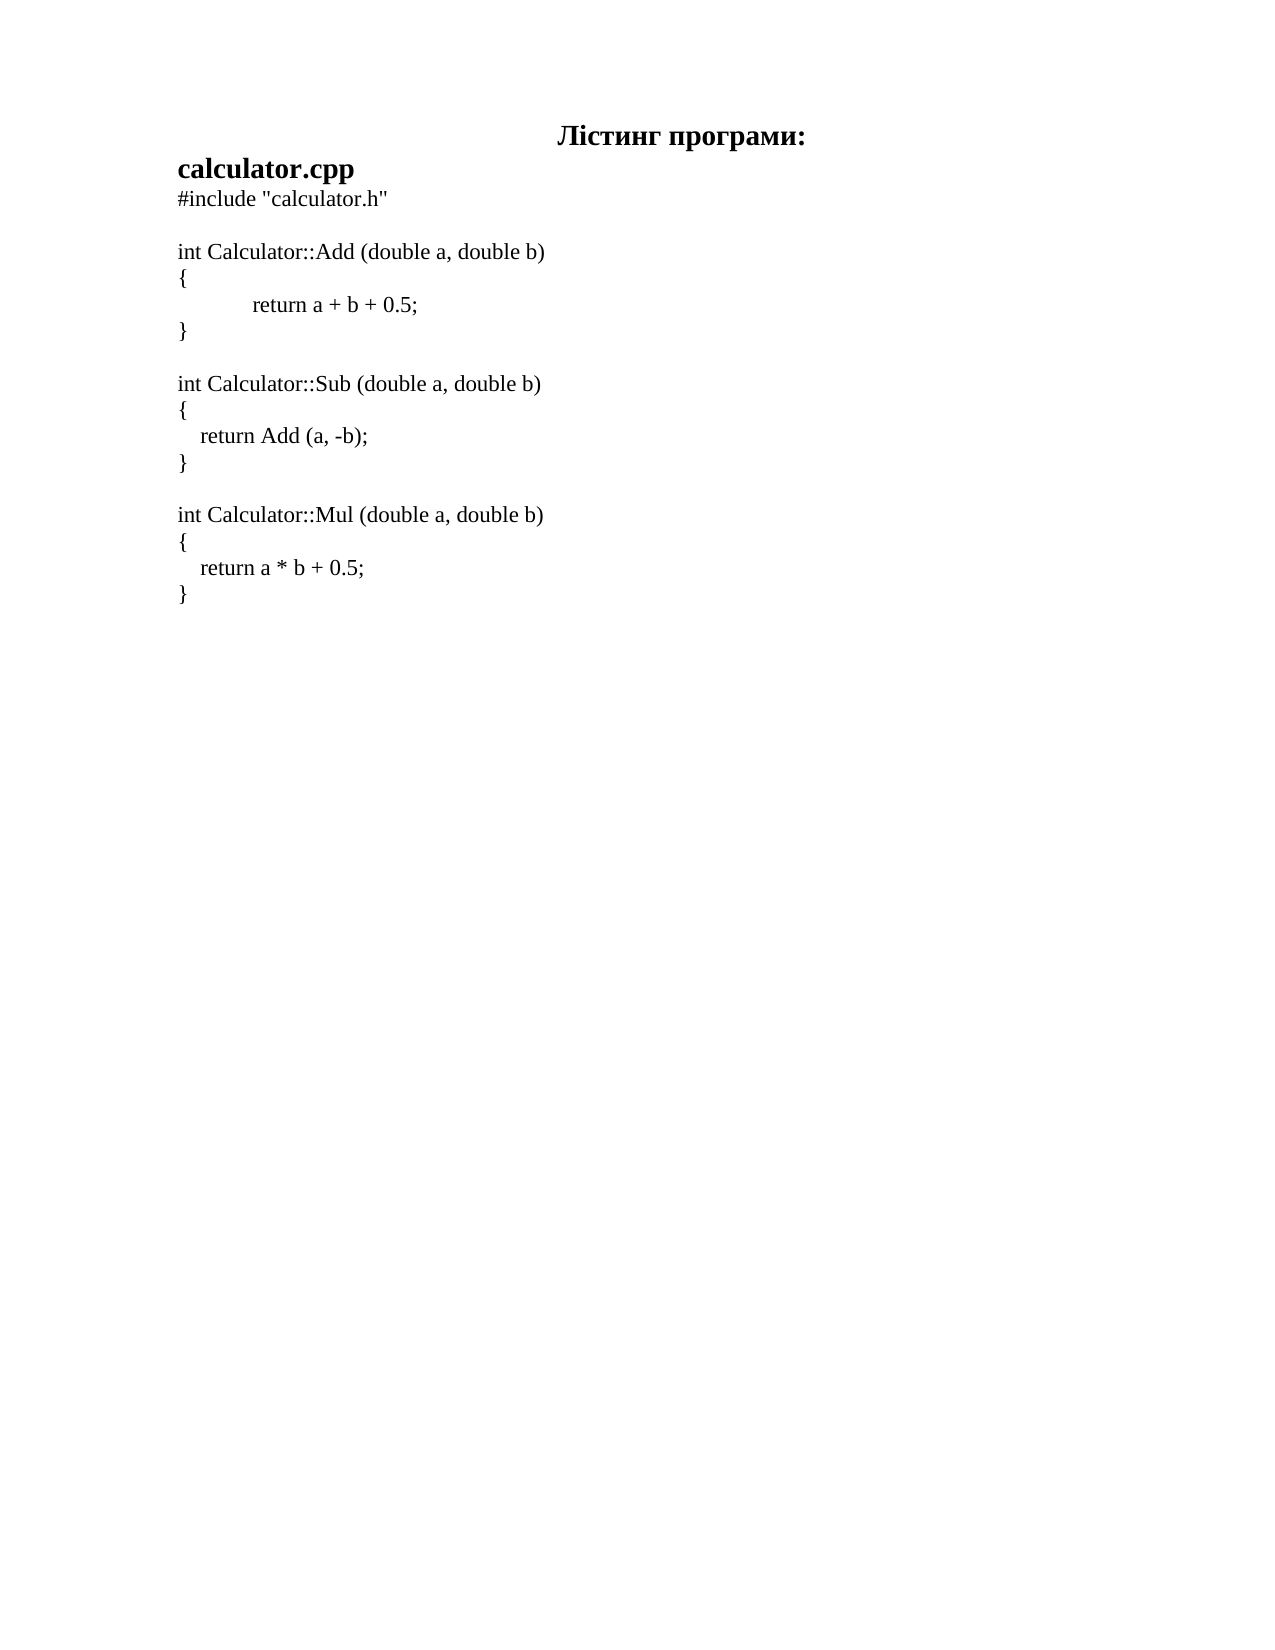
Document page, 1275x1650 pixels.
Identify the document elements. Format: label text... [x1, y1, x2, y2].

text int Calculator::Add (double a, double b) [177, 238, 1186, 264]
text return a * b + 0.5; [177, 554, 1186, 581]
text { [177, 264, 1186, 291]
text return Add (a, -b); [177, 422, 1186, 449]
text Лістинг програми: [177, 118, 1186, 152]
text calculator.cpp [177, 152, 1186, 185]
text } [177, 317, 1186, 343]
text #include "calculator.h" [177, 185, 1186, 212]
text } [177, 449, 1186, 475]
text int Calculator::Mul (double a, double b) [177, 501, 1186, 528]
text } [177, 581, 1186, 607]
text { [177, 396, 1186, 422]
text int Calculator::Sub (double a, double b) [177, 370, 1186, 396]
text return a + b + 0.5; [177, 291, 1186, 317]
text { [177, 528, 1186, 554]
